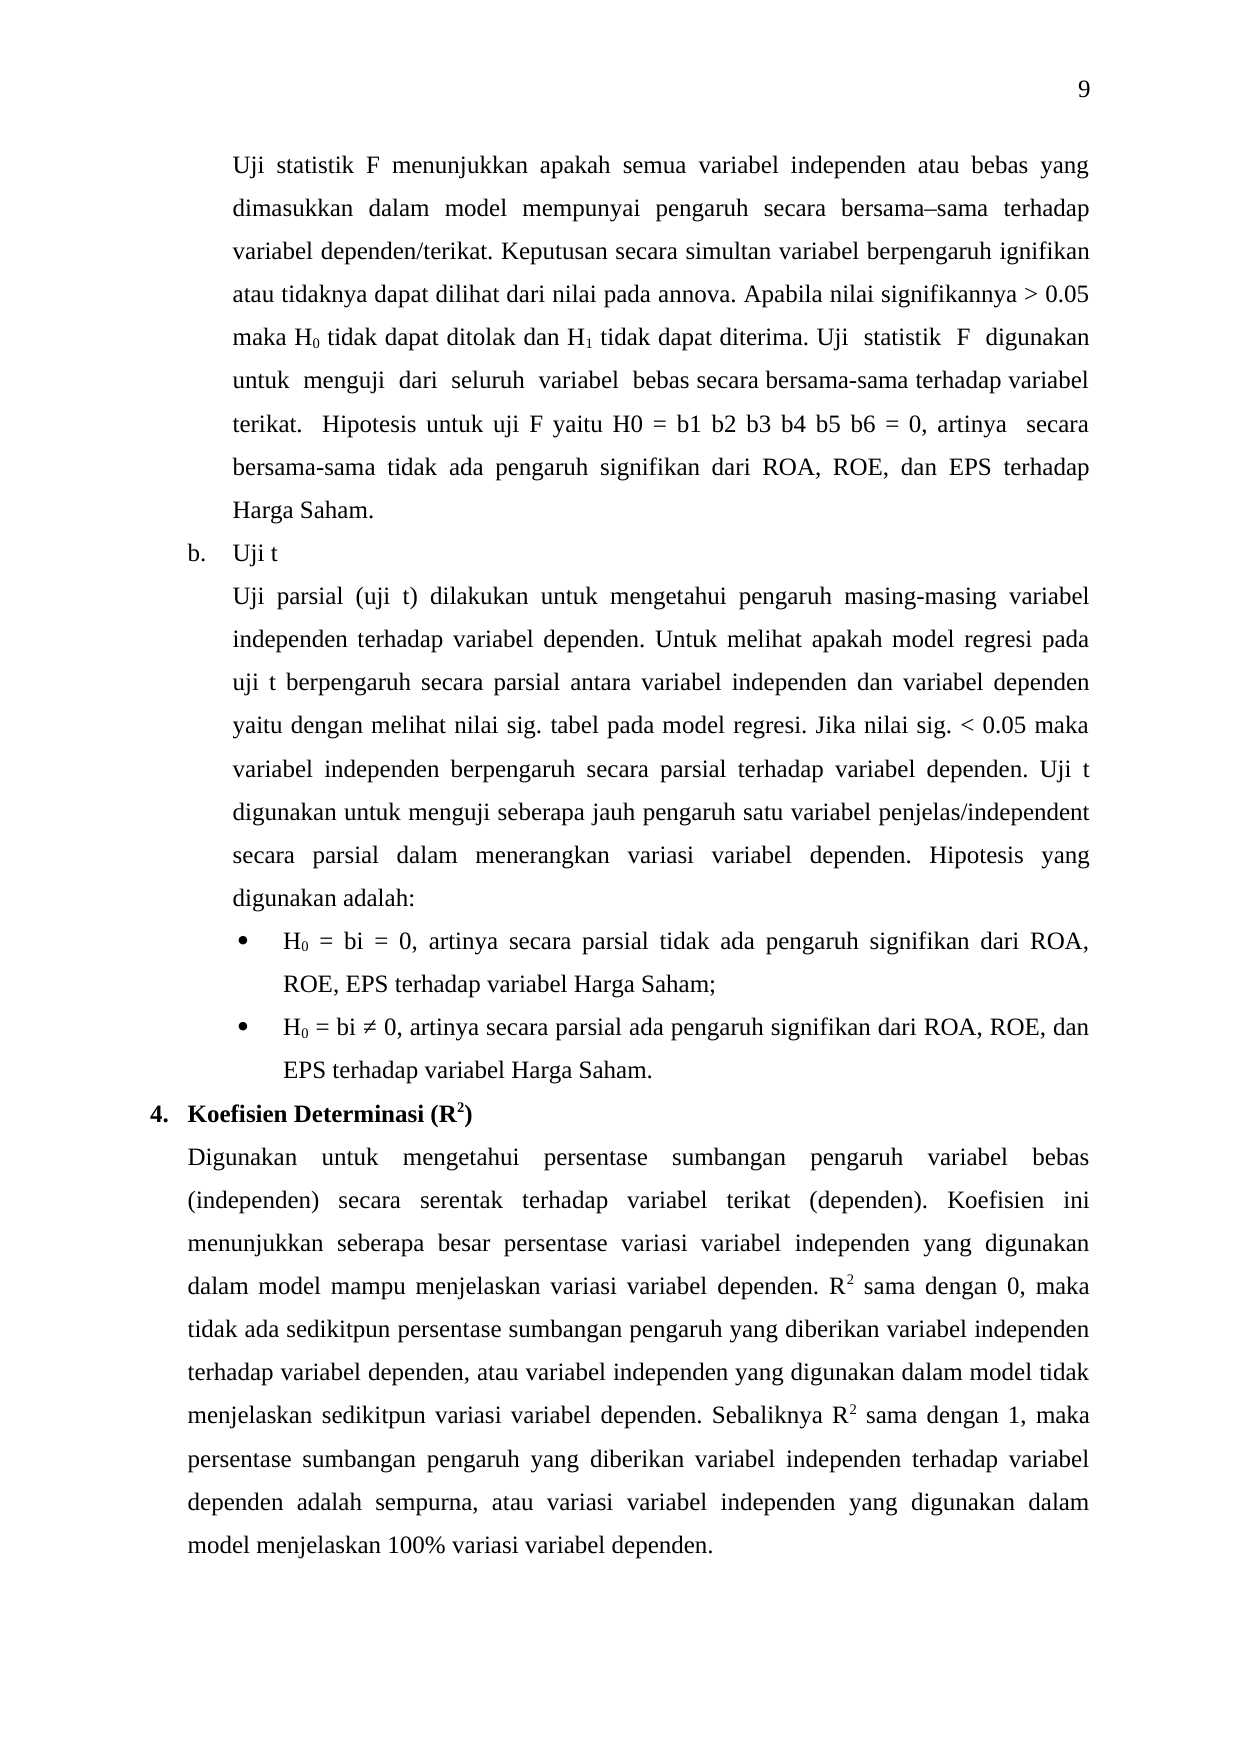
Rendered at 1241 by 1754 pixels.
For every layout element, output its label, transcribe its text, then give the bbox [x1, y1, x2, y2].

list Koefisien Determinasi (R2) [150, 1099, 1090, 1127]
list Uji statistik F menunjukkan apakah semua variabel independen atau bebas yang dimasukkan dalam model mempunyai pengaruh secara bersama–sama terhadap variabel dependen/terikat. Keputusan secara simultan variabel berpengaruh ignifikan atau tidaknya dapat dilihat dari nilai pada annova. Apabila nilai signifikannya > 0.05 maka H0 tidak dapat ditolak dan H1 tidak dapat diterima. Uji statistik F digunakan untuk menguji dari seluruh variabel bebas secara bersama-sama terhadap variabel terikat. Hipotesis untuk uji F yaitu H0 = b1 b2 b3 b4 b5 b6 = 0, artinya secara bersama-sama tidak ada pengaruh signifikan dari ROA, ROE, dan EPS terhadap Harga Saham. [232, 150, 1090, 524]
list Uji t [187, 538, 1090, 567]
list H0 = bi ≠ 0, artinya secara parsial ada pengaruh signifikan dari ROA, ROE, dan EPS terhadap variabel Harga Saham. [239, 1012, 1090, 1084]
list Uji parsial (uji t) dilakukan untuk mengetahui pengaruh masing-masing variabel independen terhadap variabel dependen. Untuk melihat apakah model regresi pada uji t berpengaruh secara parsial antara variabel independen dan variabel dependen yaitu dengan melihat nilai sig. tabel pada model regresi. Jika nilai sig. < 0.05 maka variabel independen berpengaruh secara parsial terhadap variabel dependen. Uji t digunakan untuk menguji seberapa jauh pengaruh satu variabel penjelas/independent secara parsial dalam menerangkan variasi variabel dependen. Hipotesis yang digunakan adalah: [232, 581, 1090, 912]
list H0 = bi = 0, artinya secara parsial tidak ada pengaruh signifikan dari ROA, ROE, EPS terhadap variabel Harga Saham; [239, 926, 1090, 998]
list Digunakan untuk mengetahui persentase sumbangan pengaruh variabel bebas (independen) secara serentak terhadap variabel terikat (dependen). Koefisien ini menunjukkan seberapa besar persentase variasi variabel independen yang digunakan dalam model mampu menjelaskan variasi variabel dependen. R2 sama dengan 0, maka tidak ada sedikitpun persentase sumbangan pengaruh yang diberikan variabel independen terhadap variabel dependen, atau variabel independen yang digunakan dalam model tidak menjelaskan sedikitpun variasi variabel dependen. Sebaliknya R2 sama dengan 1, maka persentase sumbangan pengaruh yang diberikan variabel independen terhadap variabel dependen adalah sempurna, atau variasi variabel independen yang digunakan dalam model menjelaskan 100% variasi variabel dependen. [187, 1142, 1090, 1559]
